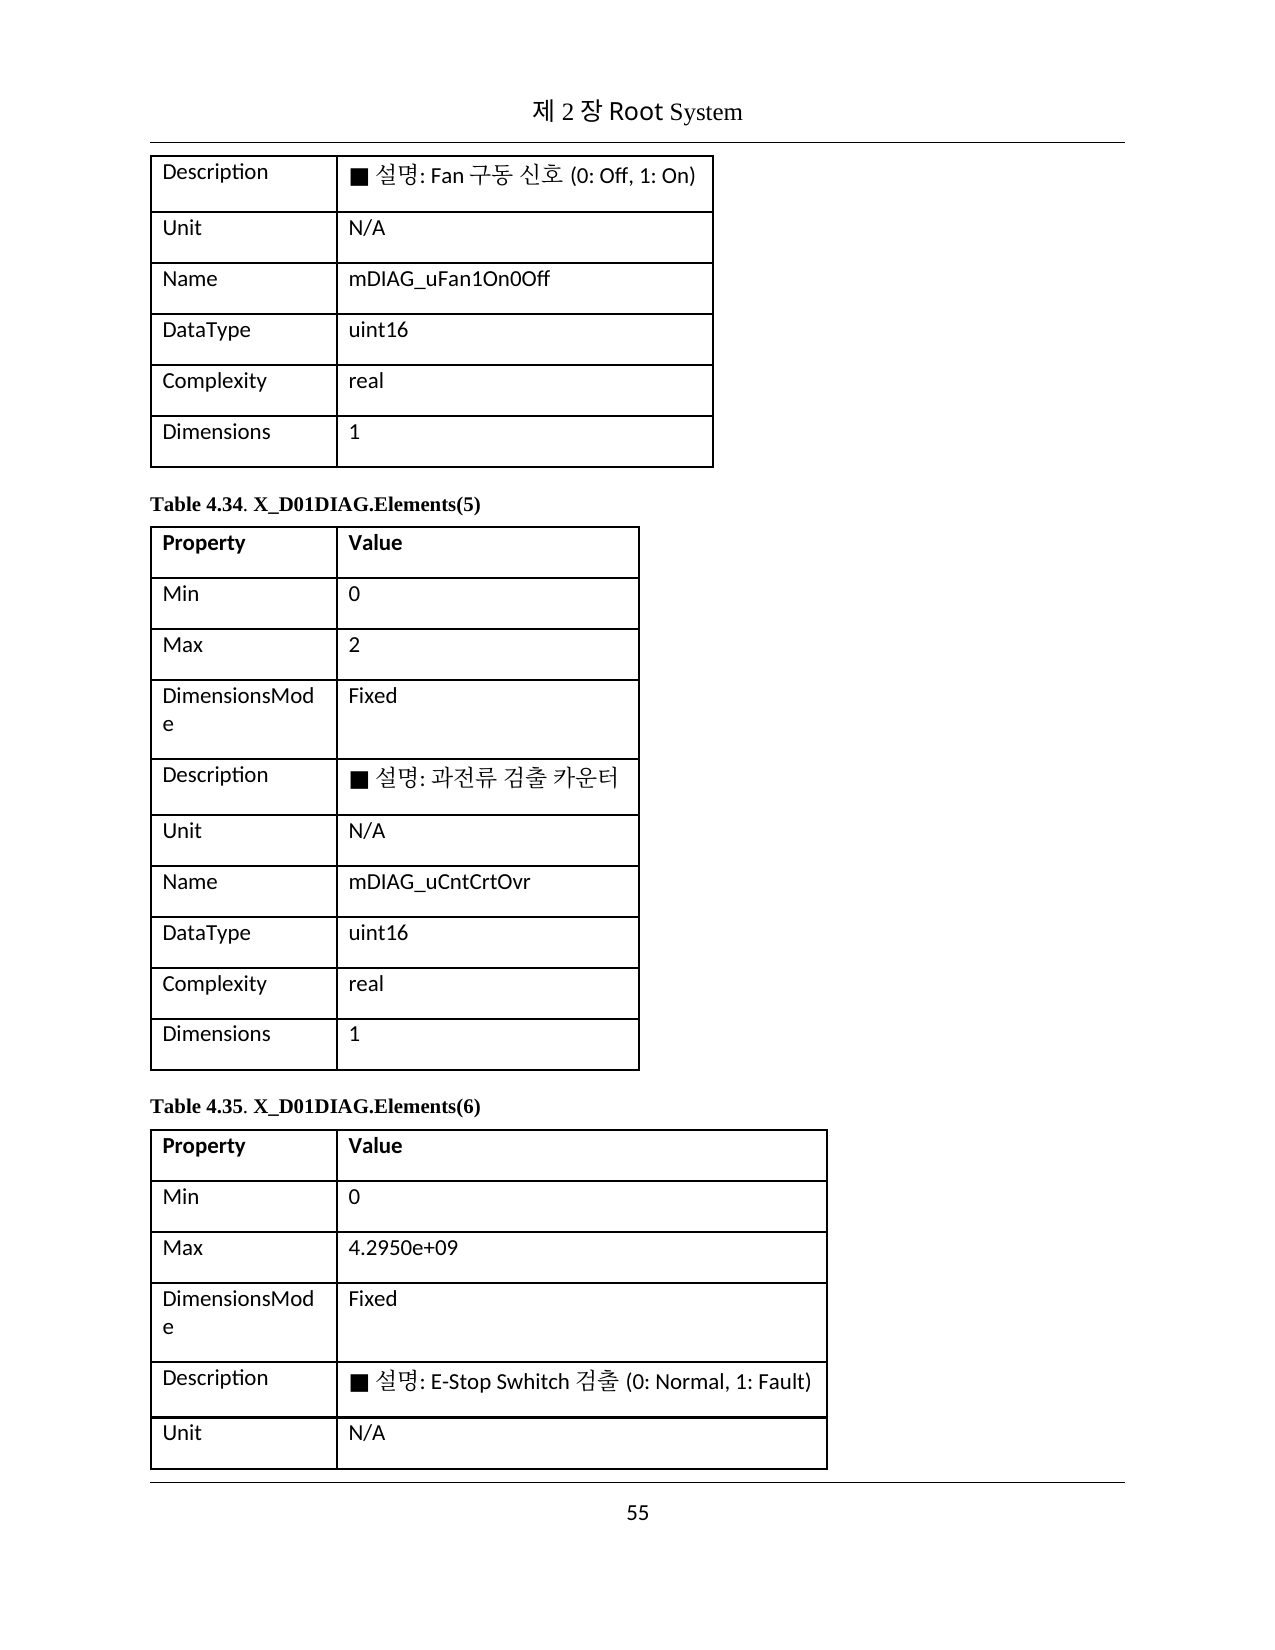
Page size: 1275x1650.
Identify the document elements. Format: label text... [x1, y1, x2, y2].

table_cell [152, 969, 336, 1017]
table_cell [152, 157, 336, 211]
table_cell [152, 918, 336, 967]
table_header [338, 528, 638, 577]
title Table 4.34. X_D01DIAG.Elements(5) [150, 489, 1125, 516]
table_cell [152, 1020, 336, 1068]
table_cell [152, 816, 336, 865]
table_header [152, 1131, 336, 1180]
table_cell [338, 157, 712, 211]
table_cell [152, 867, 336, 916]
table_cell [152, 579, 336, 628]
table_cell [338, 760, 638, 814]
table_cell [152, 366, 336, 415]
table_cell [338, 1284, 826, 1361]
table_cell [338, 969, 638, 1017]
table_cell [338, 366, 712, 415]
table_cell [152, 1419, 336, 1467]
title Table 4.35. X_D01DIAG.Elements(6) [150, 1091, 1125, 1118]
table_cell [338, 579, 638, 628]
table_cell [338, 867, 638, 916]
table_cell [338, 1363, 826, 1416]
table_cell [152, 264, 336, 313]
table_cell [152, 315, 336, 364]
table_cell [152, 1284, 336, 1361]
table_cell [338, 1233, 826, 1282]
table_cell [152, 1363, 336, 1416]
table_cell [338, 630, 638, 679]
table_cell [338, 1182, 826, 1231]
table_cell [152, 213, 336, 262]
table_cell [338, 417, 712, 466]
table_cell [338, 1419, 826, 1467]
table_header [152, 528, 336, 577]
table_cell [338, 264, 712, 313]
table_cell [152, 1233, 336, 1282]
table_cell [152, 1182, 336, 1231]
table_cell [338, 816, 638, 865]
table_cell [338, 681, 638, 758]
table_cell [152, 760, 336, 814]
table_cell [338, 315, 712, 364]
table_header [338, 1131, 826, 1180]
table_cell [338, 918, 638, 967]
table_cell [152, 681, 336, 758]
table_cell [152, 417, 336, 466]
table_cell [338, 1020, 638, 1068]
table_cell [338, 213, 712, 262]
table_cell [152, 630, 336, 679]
